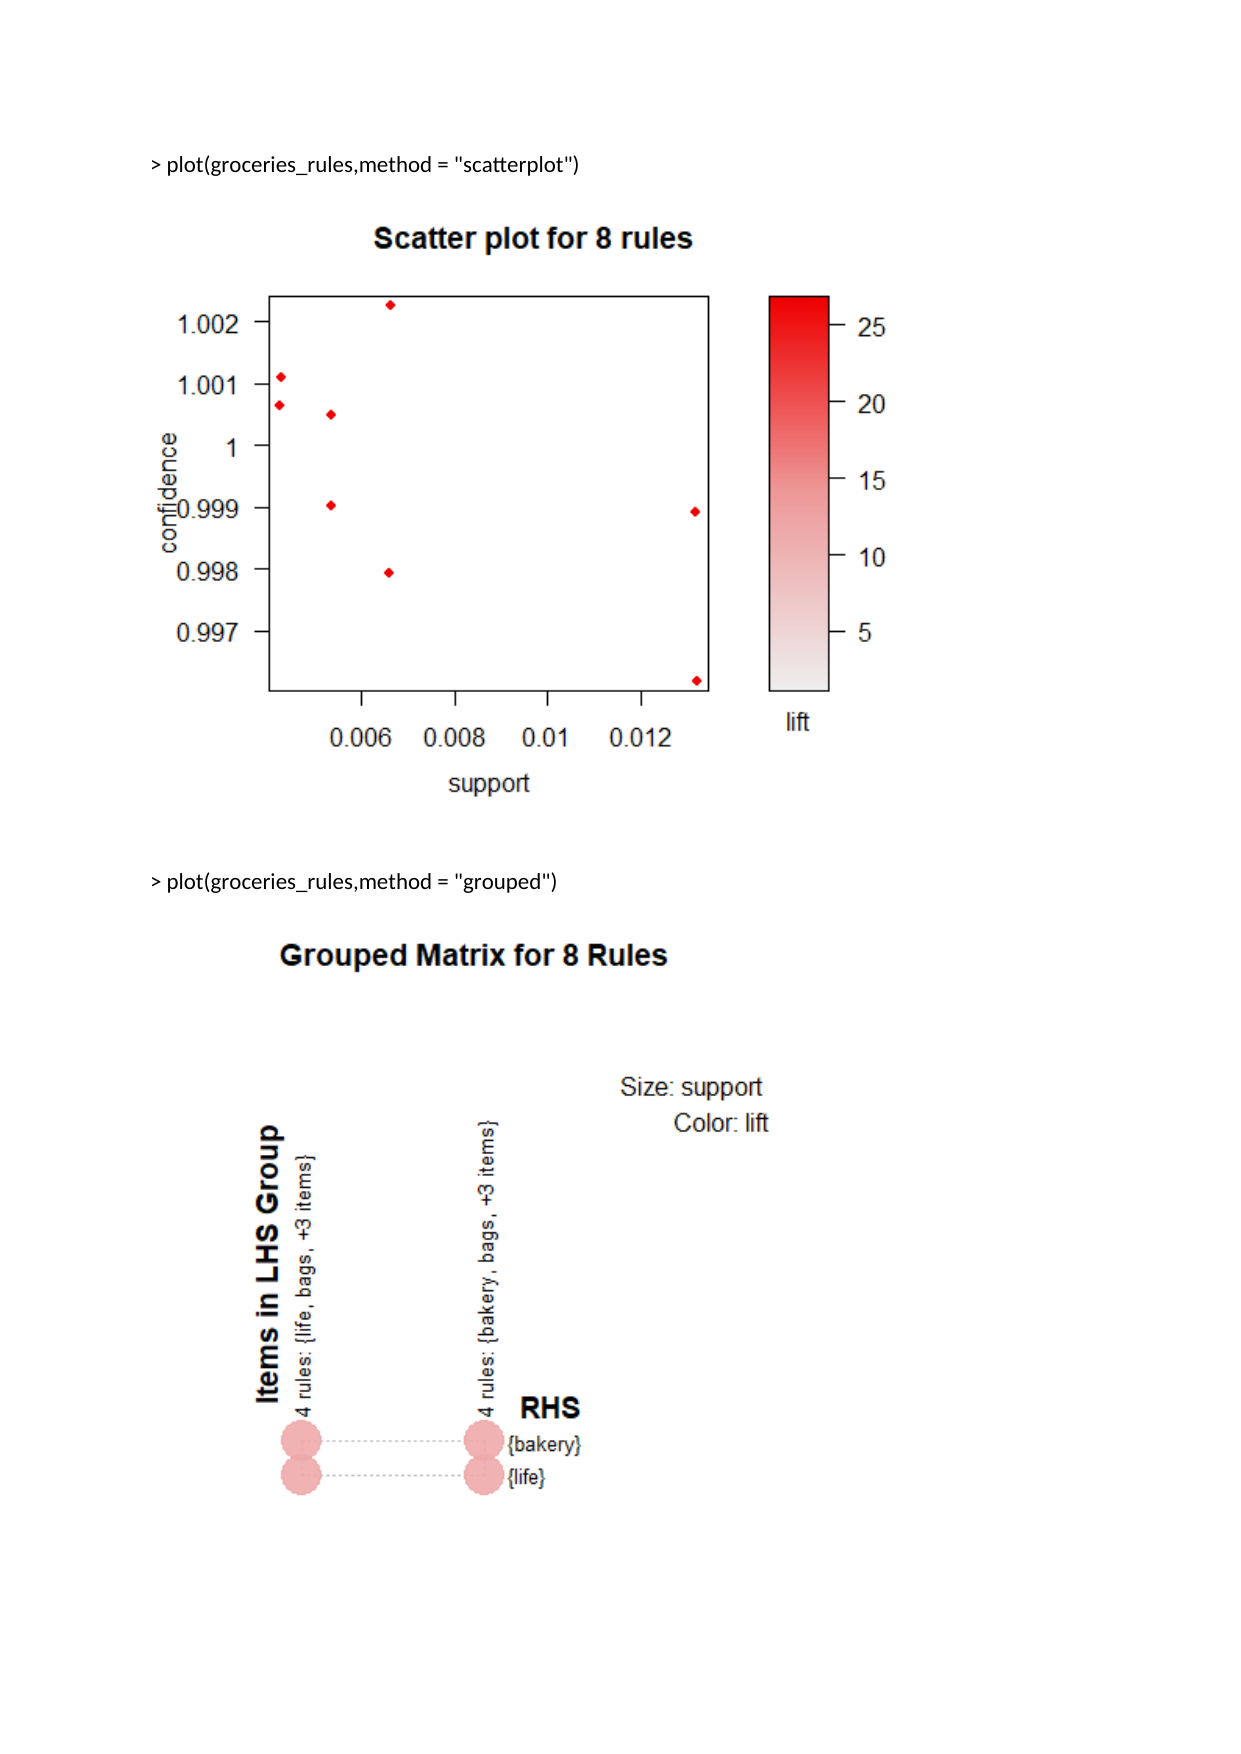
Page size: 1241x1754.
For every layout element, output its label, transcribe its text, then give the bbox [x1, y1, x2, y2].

text > plot(groceries_rules,method = "grouped") [150, 867, 1090, 895]
text > plot(groceries_rules,method = "scatterplot") [150, 150, 1090, 178]
picture [150, 894, 800, 1569]
picture [150, 178, 919, 811]
